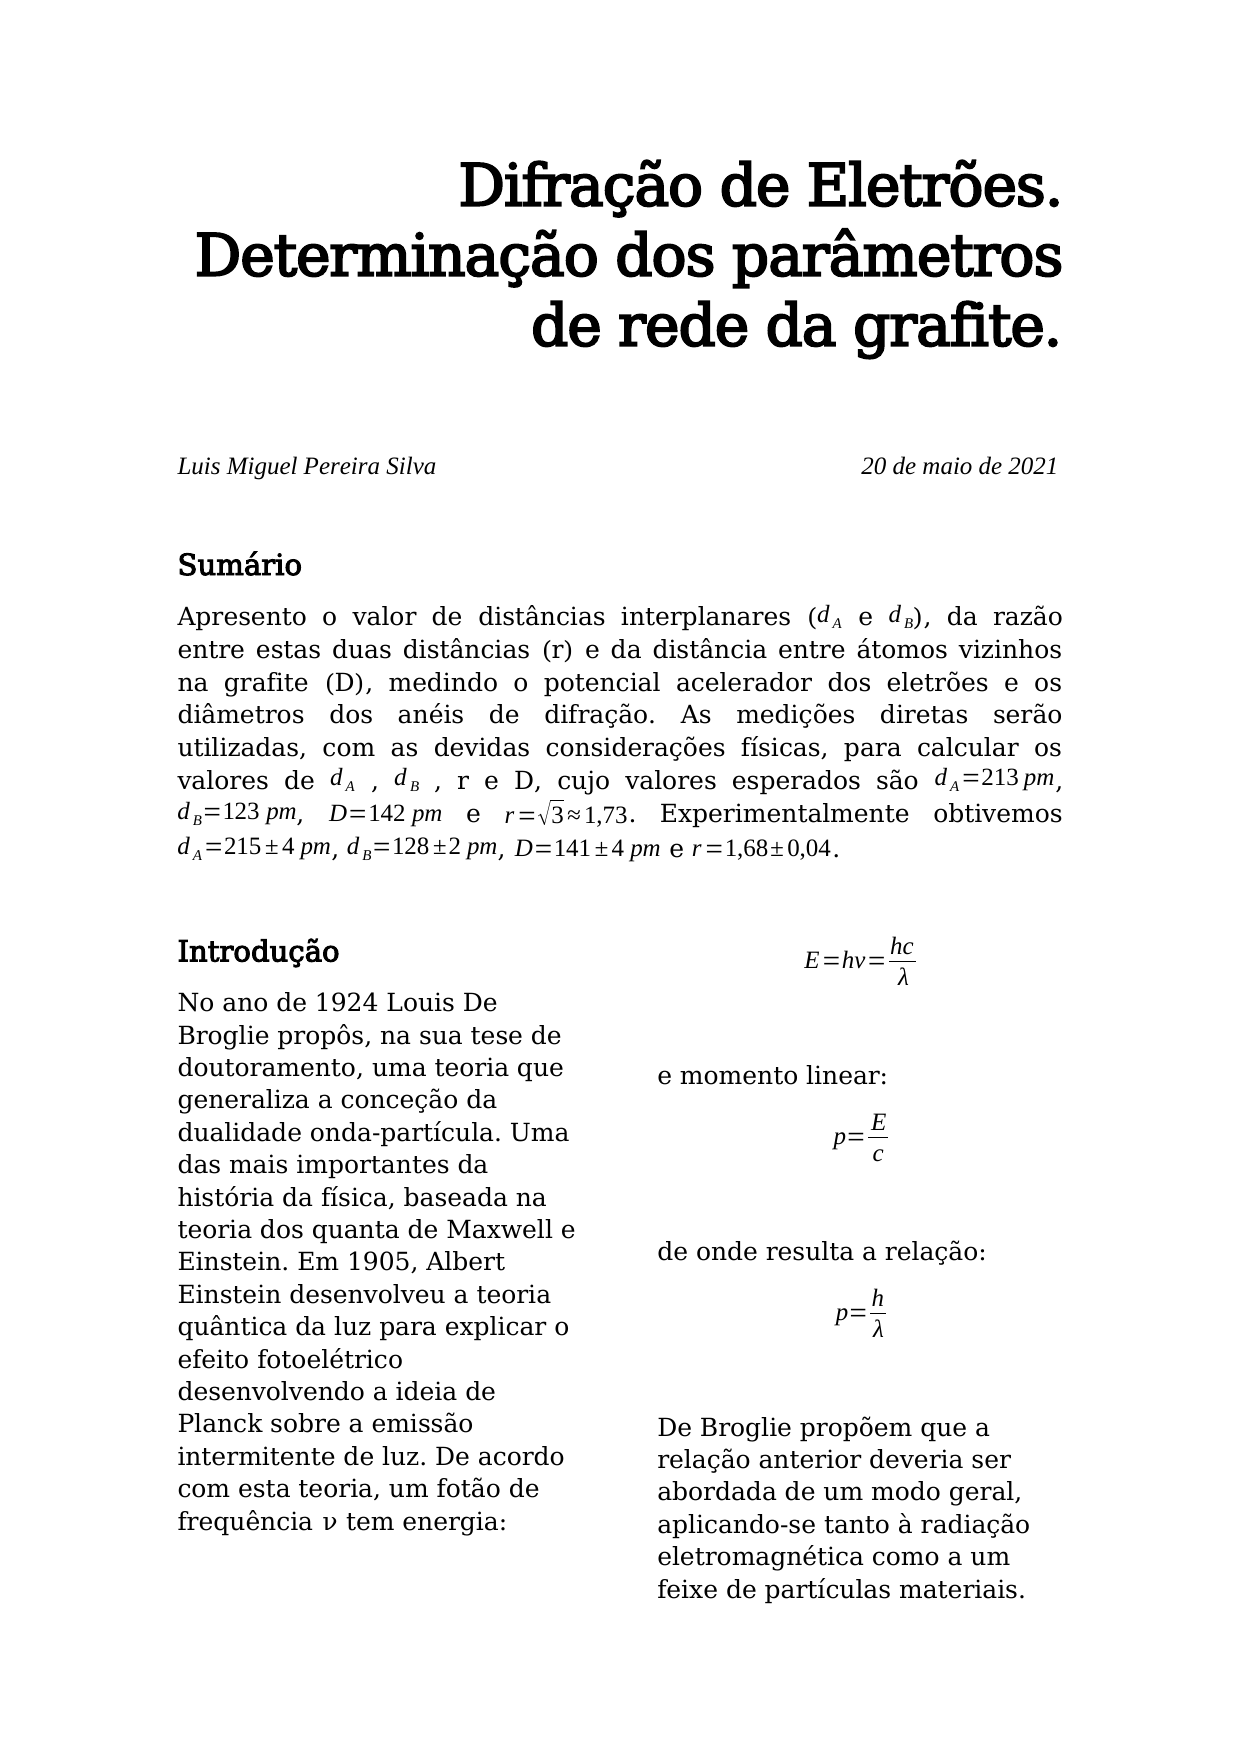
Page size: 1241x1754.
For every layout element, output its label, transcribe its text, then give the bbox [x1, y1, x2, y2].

text Apresento o valor de distâncias interplanares ( e ), da razão entre estas duas distâncias (r) e da distância entre átomos vizinhos na grafite (D), medindo o potencial acelerador dos eletrões e os diâmetros dos anéis de difração. As medições diretas serão utilizadas, com as devidas considerações físicas, para calcular os valores de , , r e D, cujo valores esperados são , , e . Experimentalmente obtivemos , , e . [177, 600, 1063, 864]
text e momento linear: [657, 1059, 1063, 1089]
text Luis Miguel Pereira Silva 20 de maio de 2021 [177, 451, 1063, 480]
text de onde resulta a relação: [657, 1235, 1063, 1265]
text Introdução [177, 932, 583, 967]
text Sumário [177, 546, 1063, 581]
text No ano de 1924 Louis De Broglie propôs, na sua tese de doutoramento, uma teoria que generaliza a conceção da dualidade onda-partícula. Uma das mais importantes da história da física, baseada na teoria dos quanta de Maxwell e Einstein. Em 1905, Albert Einstein desenvolveu a teoria quântica da luz para explicar o efeito fotoelétrico desenvolvendo a ideia de Planck sobre a emissão intermitente de luz. De acordo com esta teoria, um fotão de frequência ν tem energia: [177, 987, 583, 1535]
title Difração de Eletrões. Determinação dos parâmetros de rede da grafite. [177, 148, 1063, 358]
